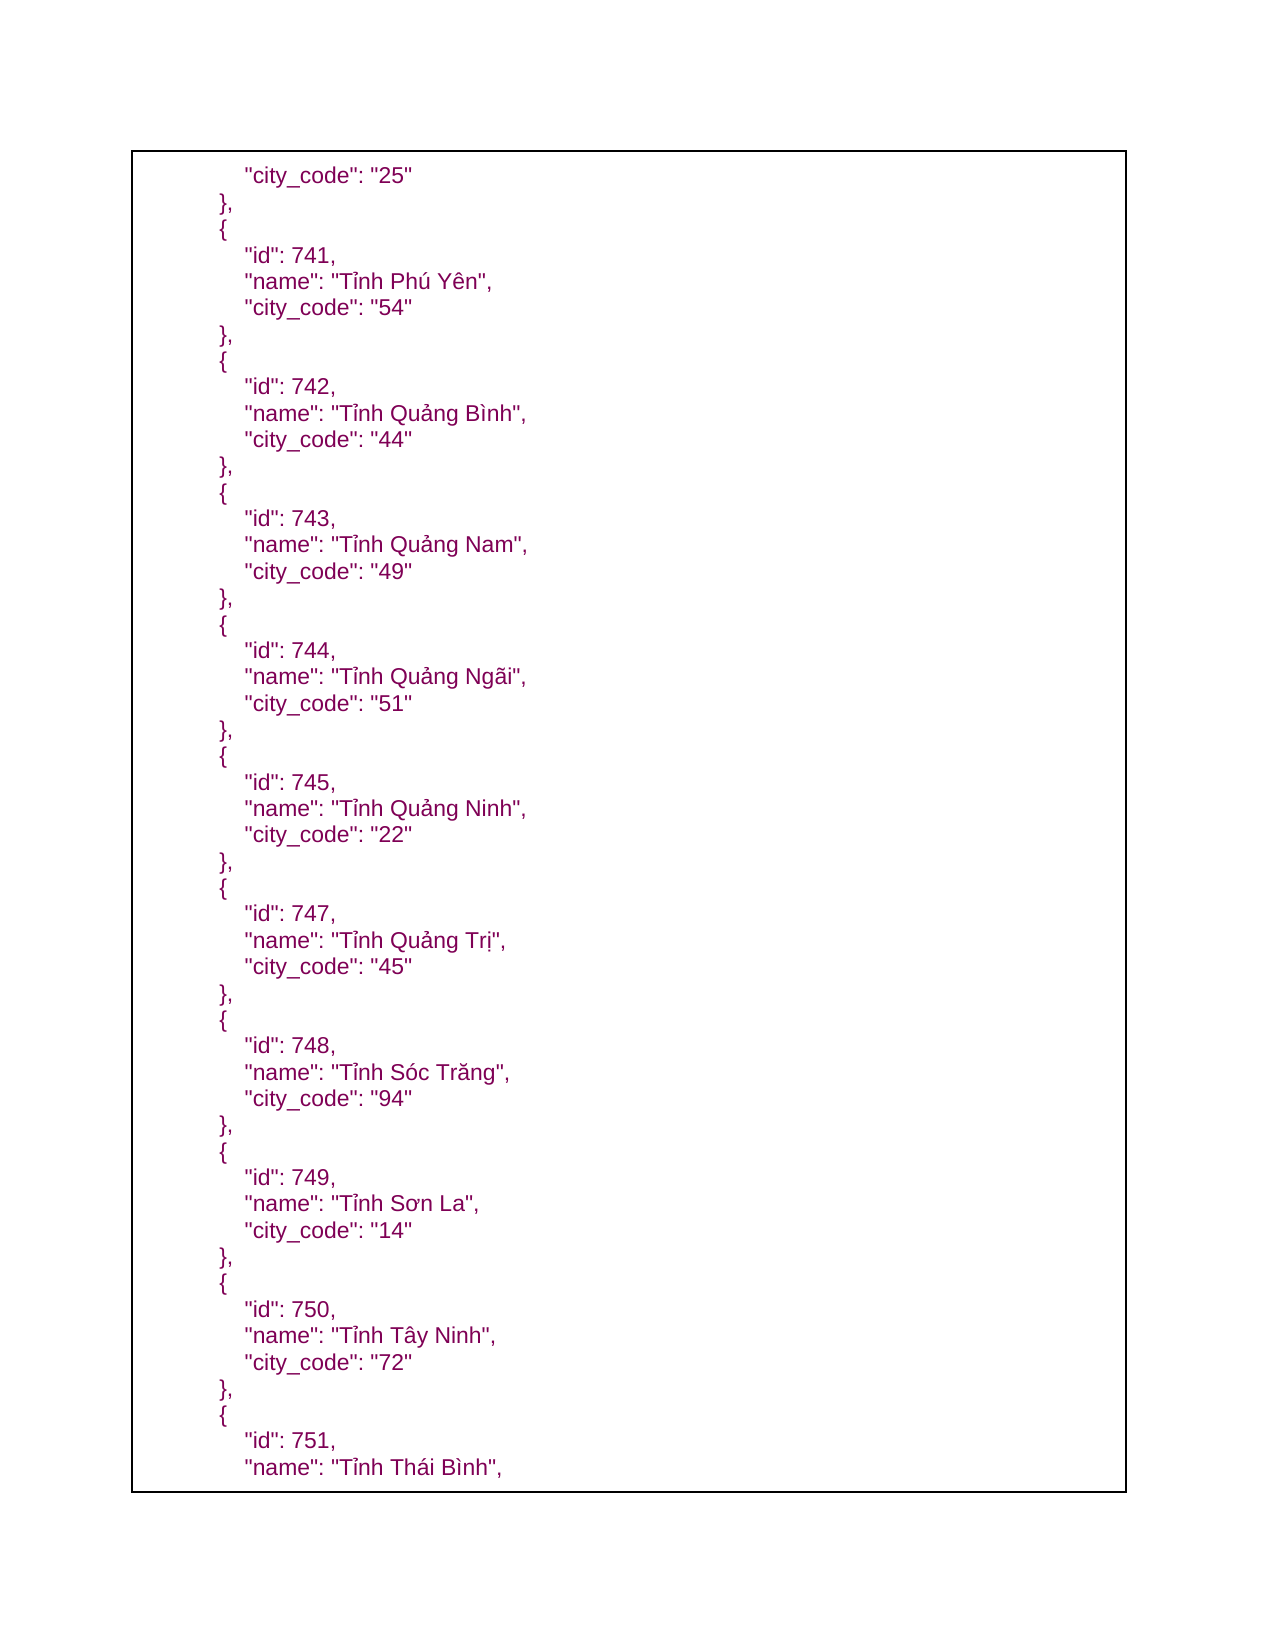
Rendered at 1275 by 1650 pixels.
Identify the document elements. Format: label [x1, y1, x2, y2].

table_header [133, 152, 1125, 1491]
